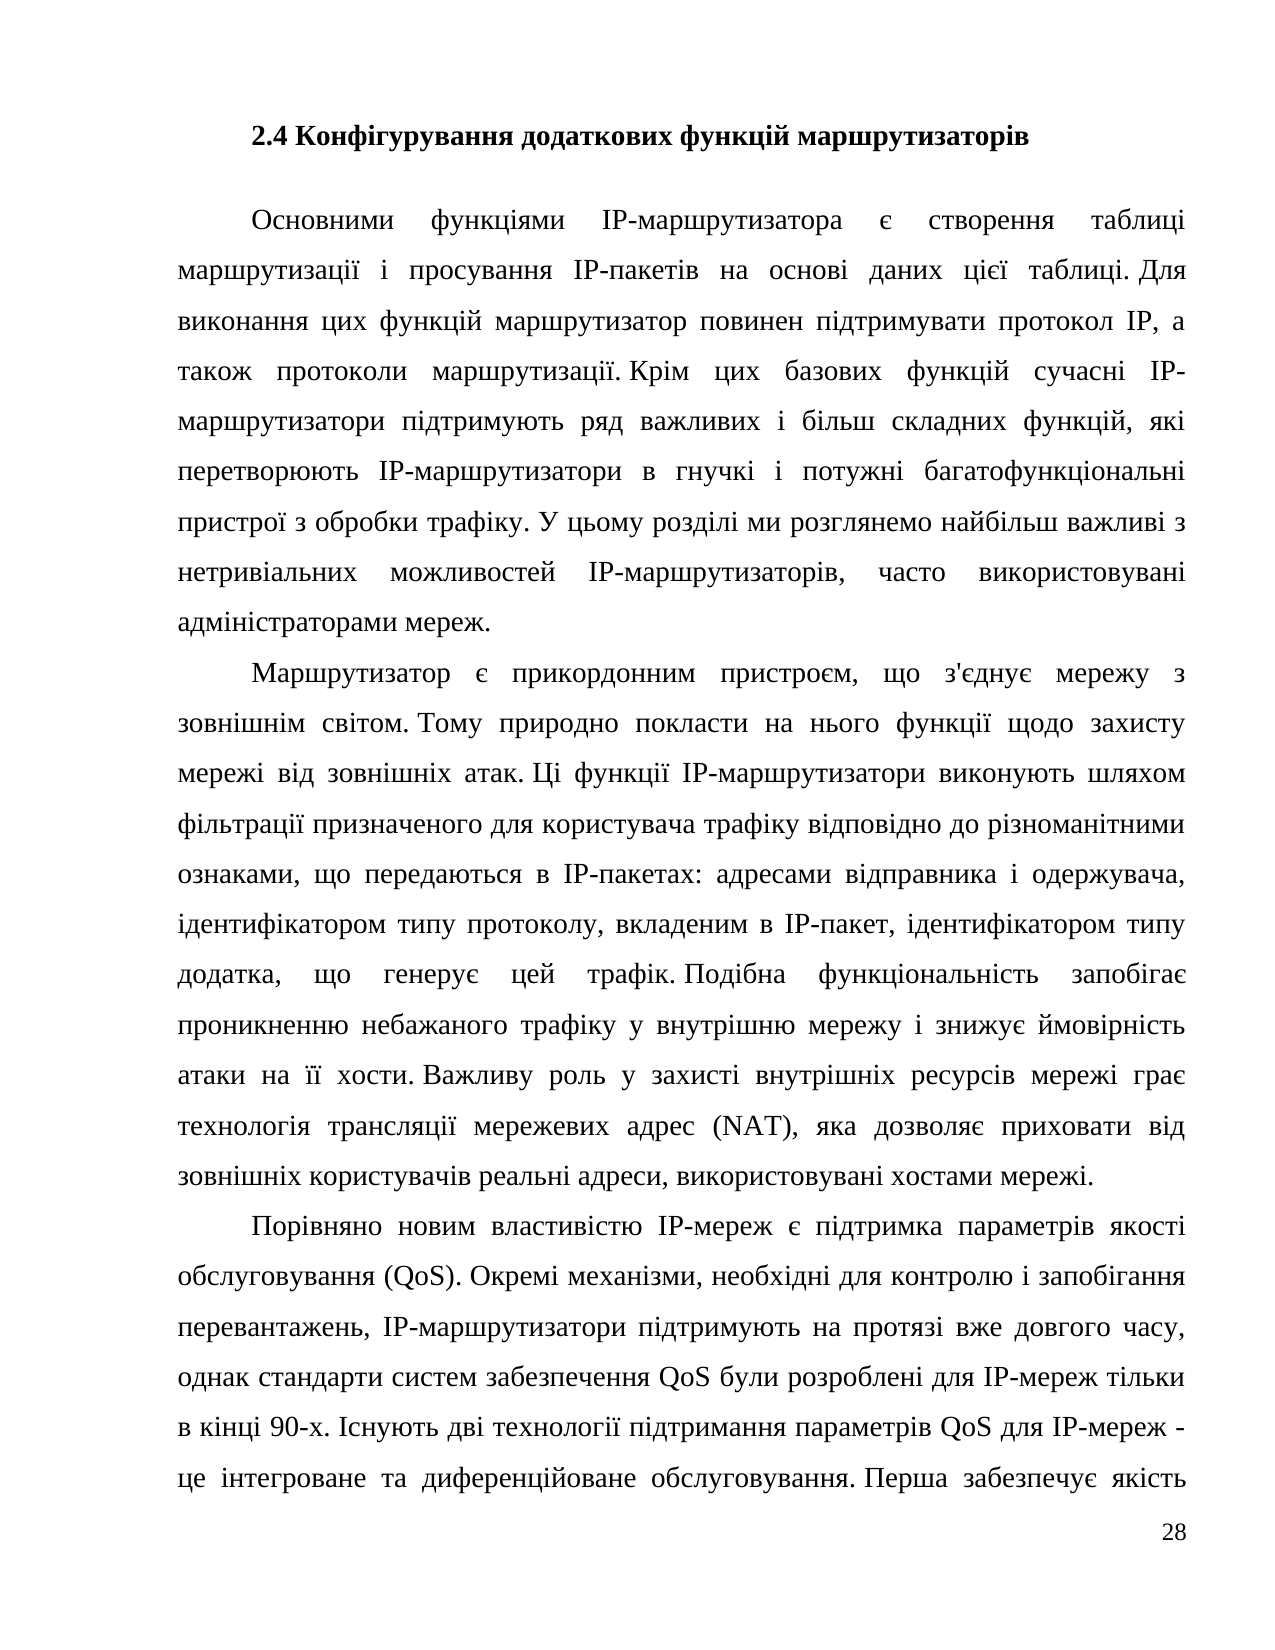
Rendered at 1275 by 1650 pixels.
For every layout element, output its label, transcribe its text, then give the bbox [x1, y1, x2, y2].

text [177, 1208, 1186, 1493]
text 2.4 Конфігурування додаткових функцій маршрутизаторів [251, 118, 1186, 152]
text Маршрутизатор є прикордонним пристроєм, що з'єднує мережу з зовнішнім світом. Тому природно покласти на нього функції щодо захисту мережі від зовнішніх атак. Ці функції IP-маршрутизатори виконують шляхом фільтрації призначеного для користувача трафіку відповідно до різноманітними ознаками, що передаються в IP-пакетах: адресами відправника і одержувача, ідентифікатором типу протоколу, вкладеним в IP-пакет, ідентифікатором типу додатка, що генерує цей трафік. Подібна функціональність запобігає проникненню небажаного трафіку у внутрішню мережу і знижує ймовірність атаки на її хости. Важливу роль у захисті внутрішніх ресурсів мережі грає технологія трансляції мережевих адрес (NAT), яка дозволяє приховати від зовнішніх користувачів реальні адреси, використовувані хостами мережі. [177, 655, 1186, 1191]
text Основними функціями IP-маршрутизатора є створення таблиці маршрутизації і просування IP-пакетів на основі даних цієї таблиці. Для виконання цих функцій маршрутизатор повинен підтримувати протокол IP, а також протоколи маршрутизації. Крім цих базових функцій сучасні IP-маршрутизатори підтримують ряд важливих і більш складних функцій, які перетворюють IP-маршрутизатори в гнучкі і потужні багатофункціональні пристрої з обробки трафіку. У цьому розділі ми розглянемо найбільш важливі з нетривіальних можливостей IP-маршрутизаторів, часто використовувані адміністраторами мереж. [177, 202, 1186, 638]
